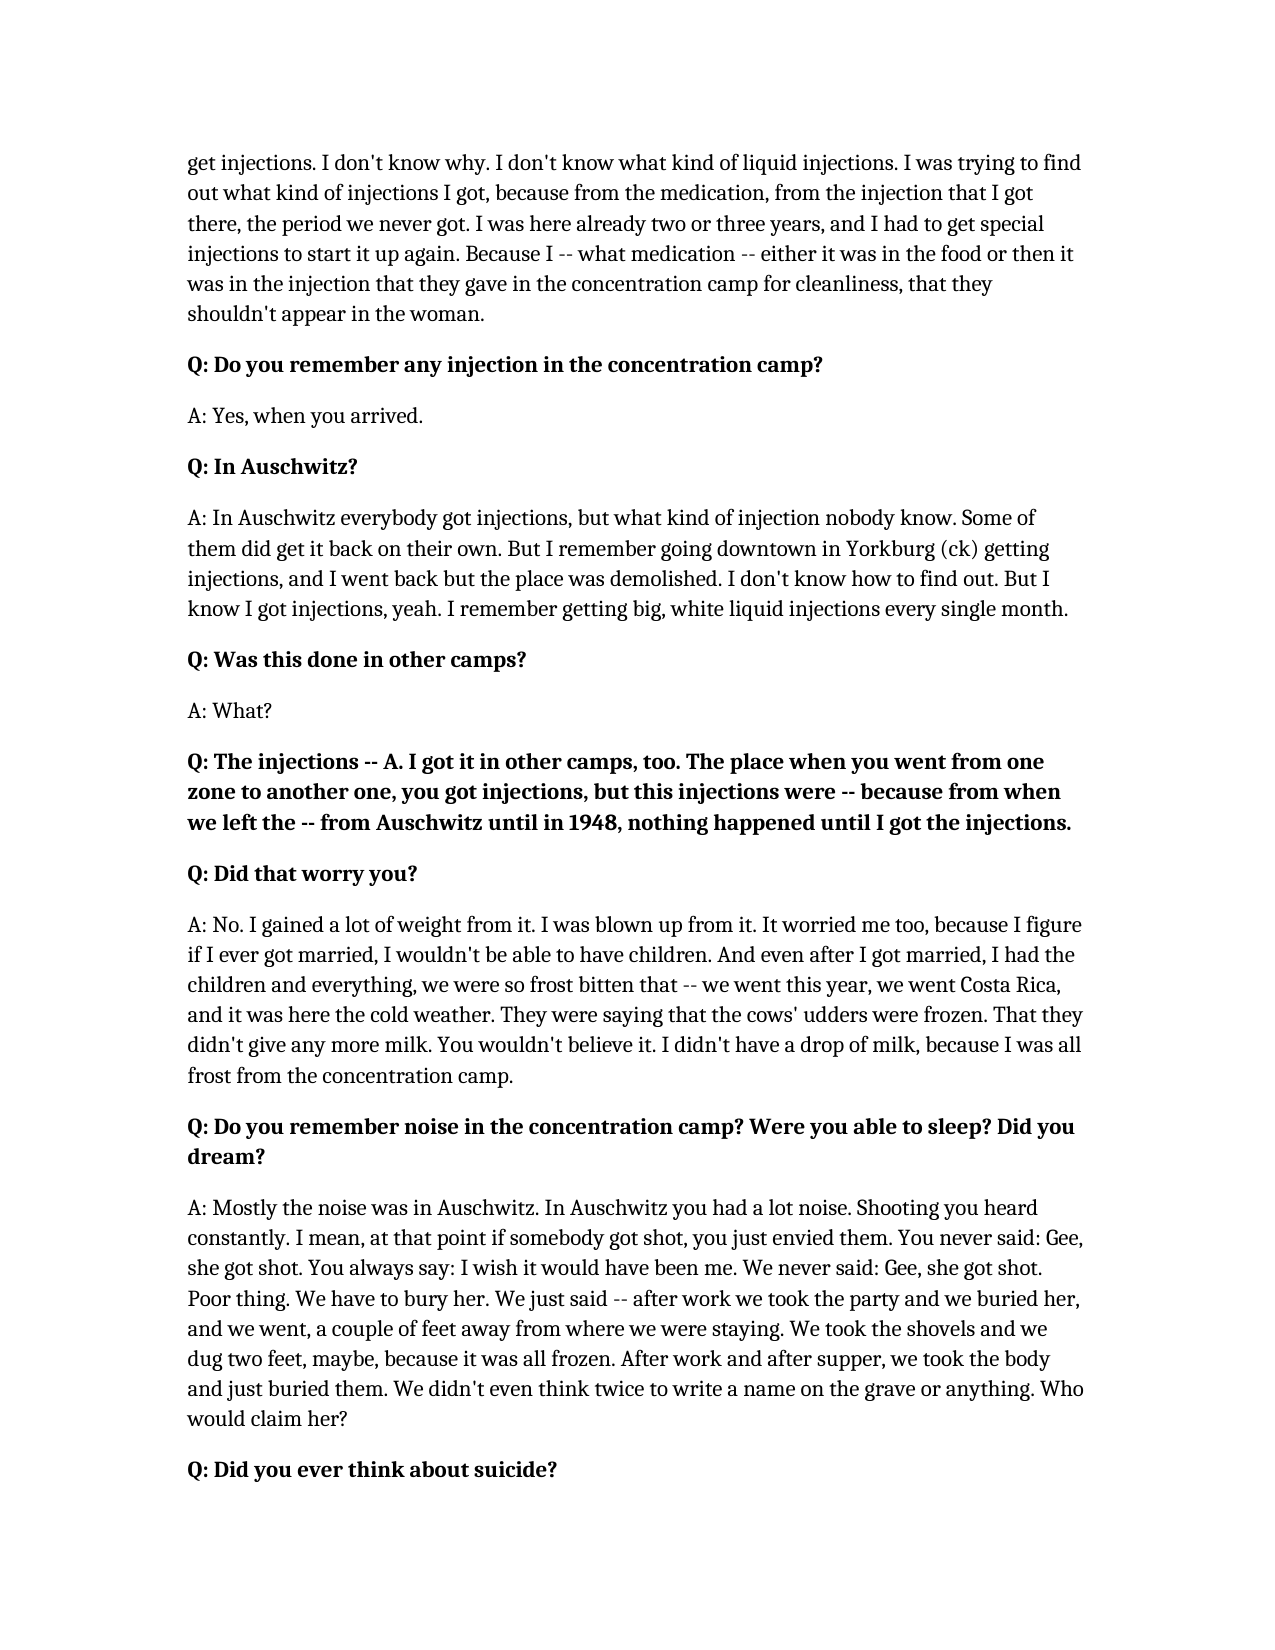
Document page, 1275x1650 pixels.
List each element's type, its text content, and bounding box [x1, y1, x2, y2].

text Q: Did you ever think about suicide? [187, 1457, 1087, 1484]
text Q: Do you remember noise in the concentration camp? Were you able to sleep? Did you dream? [187, 1113, 1087, 1170]
text A: No. I gained a lot of weight from it. I was blown up from it. It worried me too, because I figure if I ever got married, I wouldn't be able to have children. And even after I got married, I had the children and everything, we were so frost bitten that -- we went this year, we went Costa Rica, and it was here the cold weather. They were saying that the cows' udders were frozen. That they didn't give any more milk. You wouldn't believe it. I didn't have a drop of milk, because I was all frost from the concentration camp. [187, 911, 1087, 1089]
text Q: In Auschwitz? [187, 454, 1087, 481]
text Q: The injections -- A. I got it in other camps, too. The place when you went from one zone to another one, you got injections, but this injections were -- because from when we left the -- from Auschwitz until in 1948, nothing happened until I got the injections. [187, 749, 1087, 836]
text A: Yes, when you arrived. [187, 403, 1087, 429]
text Q: Was this done in other camps? [187, 647, 1087, 673]
text A: In Auschwitz everybody got injections, but what kind of injection nobody know. Some of them did get it back on their own. But I remember going downtown in Yorkburg (ck) getting injections, and I went back but the place was demolished. I don't know how to find out. But I know I got injections, yeah. I remember getting big, white liquid injections every single month. [187, 505, 1087, 622]
text A: What? [187, 698, 1087, 724]
text Q: Do you remember any injection in the concentration camp? [187, 352, 1087, 378]
text A: Mostly the noise was in Auschwitz. In Auschwitz you had a lot noise. Shooting you heard constantly. I mean, at that point if somebody got shot, you just envied them. You never said: Gee, she got shot. You always say: I wish it would have been me. We never said: Gee, she got shot. Poor thing. We have to bury her. We just said -- after work we took the party and we buried her, and we went, a couple of feet away from where we were staying. We took the shovels and we dug two feet, maybe, because it was all frozen. After work and after supper, we took the body and just buried them. We didn't even think twice to write a name on the grave or anything. Who would claim her? [187, 1195, 1087, 1433]
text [187, 150, 1087, 327]
text Q: Did that worry you? [187, 860, 1087, 887]
